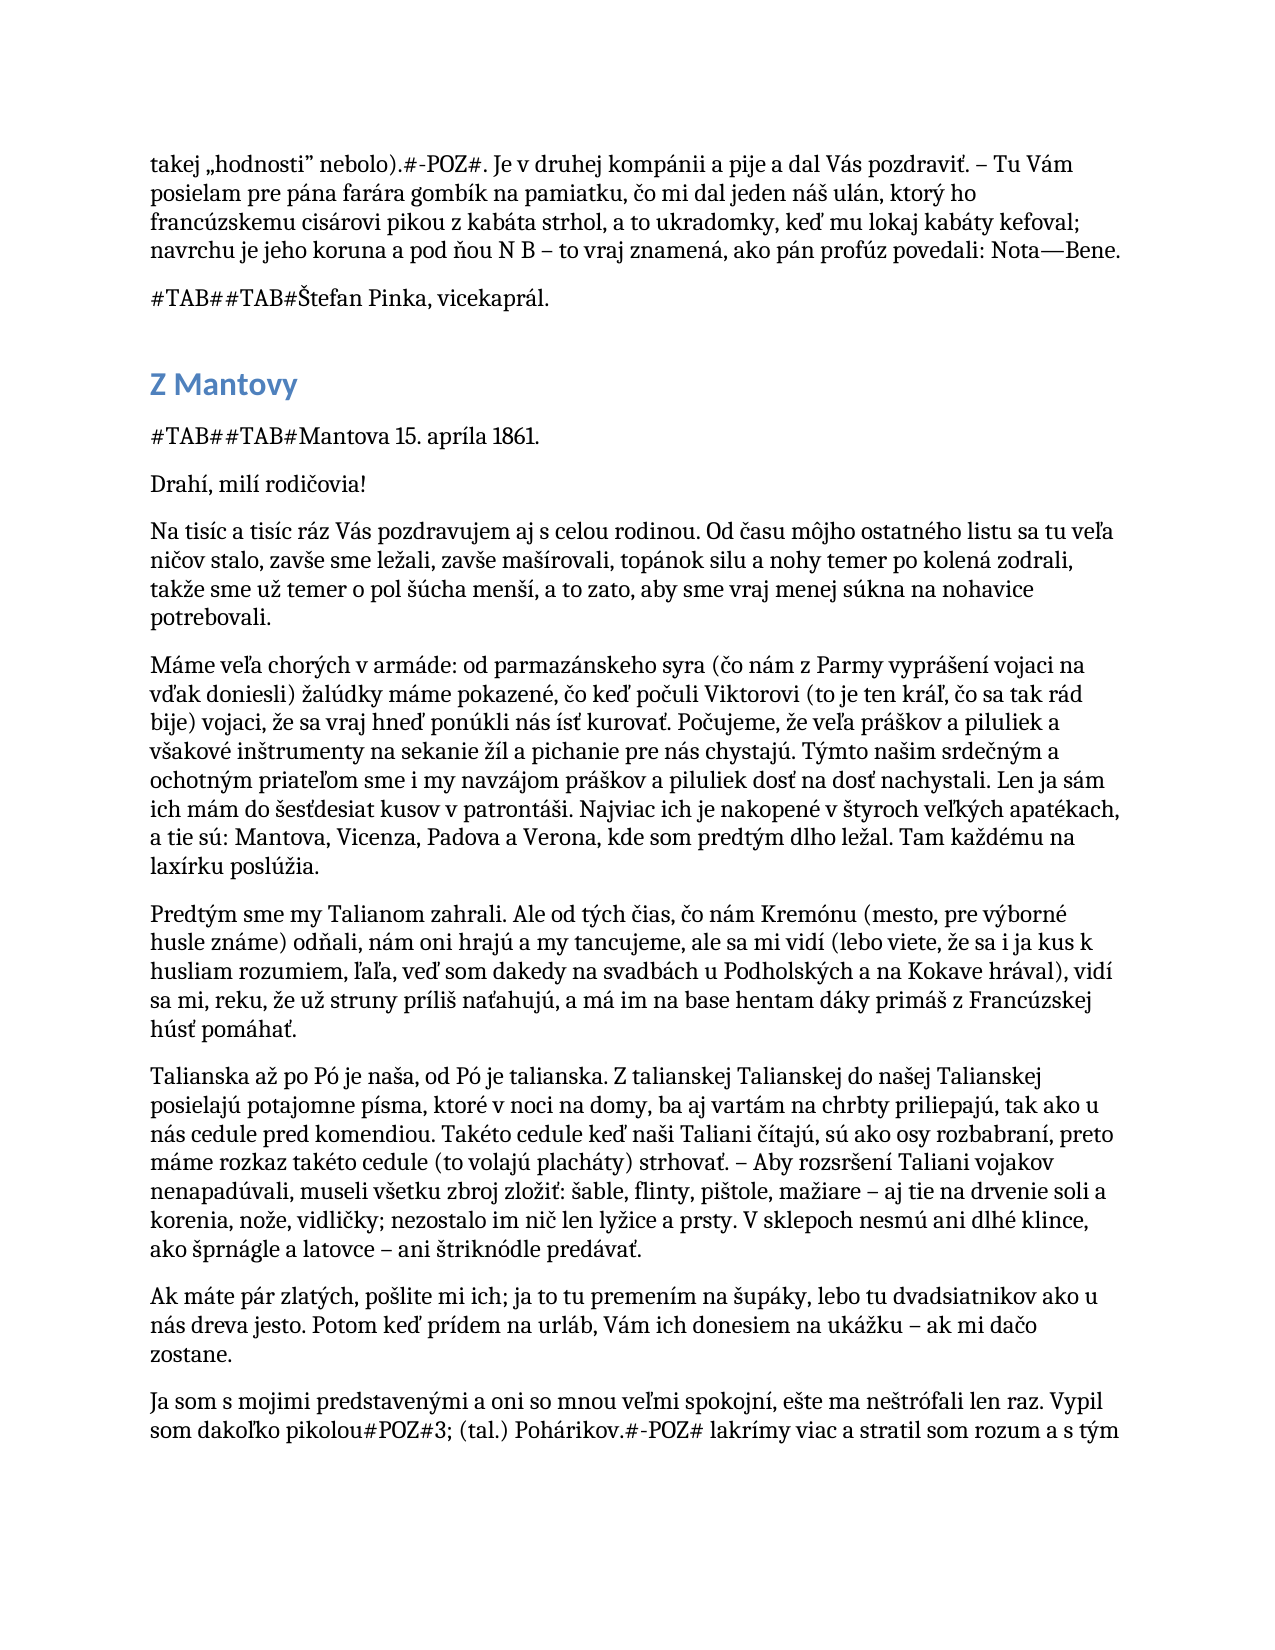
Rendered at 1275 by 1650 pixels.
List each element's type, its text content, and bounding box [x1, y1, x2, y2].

text Drahí, milí rodičovia! [150, 469, 1125, 498]
text #TAB##TAB#Štefan Pinka, vicekaprál. [150, 284, 1125, 312]
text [150, 150, 1125, 265]
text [150, 1387, 1125, 1444]
subtitle Z Mantovy [150, 362, 1125, 403]
text Talianska až po Pó je naša, od Pó je talianska. Z talianskej Talianskej do našej Talianskej posielajú potajomne písma, ktoré v noci na domy, ba aj vartám na chrbty priliepajú, tak ako u nás cedule pred komendiou. Takéto cedule keď naši Taliani čítajú, sú ako osy rozbabraní, preto máme rozkaz takéto cedule (to volajú placháty) strhovať. – Aby rozsršení Taliani vojakov nenapadúvali, museli všetku zbroj zložiť: šable, flinty, pištole, mažiare – aj tie na drvenie soli a korenia, nože, vidličky; nezostalo im nič len lyžice a prsty. V sklepoch nesmú ani dlhé klince, ako šprnágle a latovce – ani štriknódle predávať. [150, 1062, 1125, 1263]
text Máme veľa chorých v armáde: od parmazánskeho syra (čo nám z Parmy vyprášení vojaci na vďak doniesli) žalúdky máme pokazené, čo keď počuli Viktorovi (to je ten kráľ, čo sa tak rád bije) vojaci, že sa vraj hneď ponúkli nás ísť kurovať. Počujeme, že veľa práškov a piluliek a všakové inštrumenty na sekanie žíl a pichanie pre nás chystajú. Týmto našim srdečným a ochotným priateľom sme i my navzájom práškov a piluliek dosť na dosť nachystali. Len ja sám ich mám do šesťdesiat kusov v patrontáši. Najviac ich je nakopené v štyroch veľkých apatékach, a tie sú: Mantova, Vicenza, Padova a Verona, kde som predtým dlho ležal. Tam každému na laxírku poslúžia. [150, 651, 1125, 881]
text Ak máte pár zlatých, pošlite mi ich; ja to tu premením na šupáky, lebo tu dvadsiatnikov ako u nás dreva jesto. Potom keď prídem na urláb, Vám ich donesiem na ukážku – ak mi dačo zostane. [150, 1282, 1125, 1368]
text #TAB##TAB#Mantova 15. apríla 1861. [150, 422, 1125, 451]
text Predtým sme my Talianom zahrali. Ale od tých čias, čo nám Kremónu (mesto, pre výborné husle známe) odňali, nám oni hrajú a my tancujeme, ale sa mi vidí (lebo viete, že sa i ja kus k husliam rozumiem, ľaľa, veď som dakedy na svadbách u Podholských a na Kokave hrával), vidí sa mi, reku, že už struny príliš naťahujú, a má im na base hentam dáky primáš z Francúzskej húsť pomáhať. [150, 899, 1125, 1043]
text Na tisíc a tisíc ráz Vás pozdravujem aj s celou rodinou. Od času môjho ostatného listu sa tu veľa ničov stalo, zavše sme ležali, zavše mašírovali, topánok silu a nohy temer po kolená zodrali, takže sme už temer o pol šúcha menší, a to zato, aby sme vraj menej súkna na nohavice potrebovali. [150, 517, 1125, 632]
